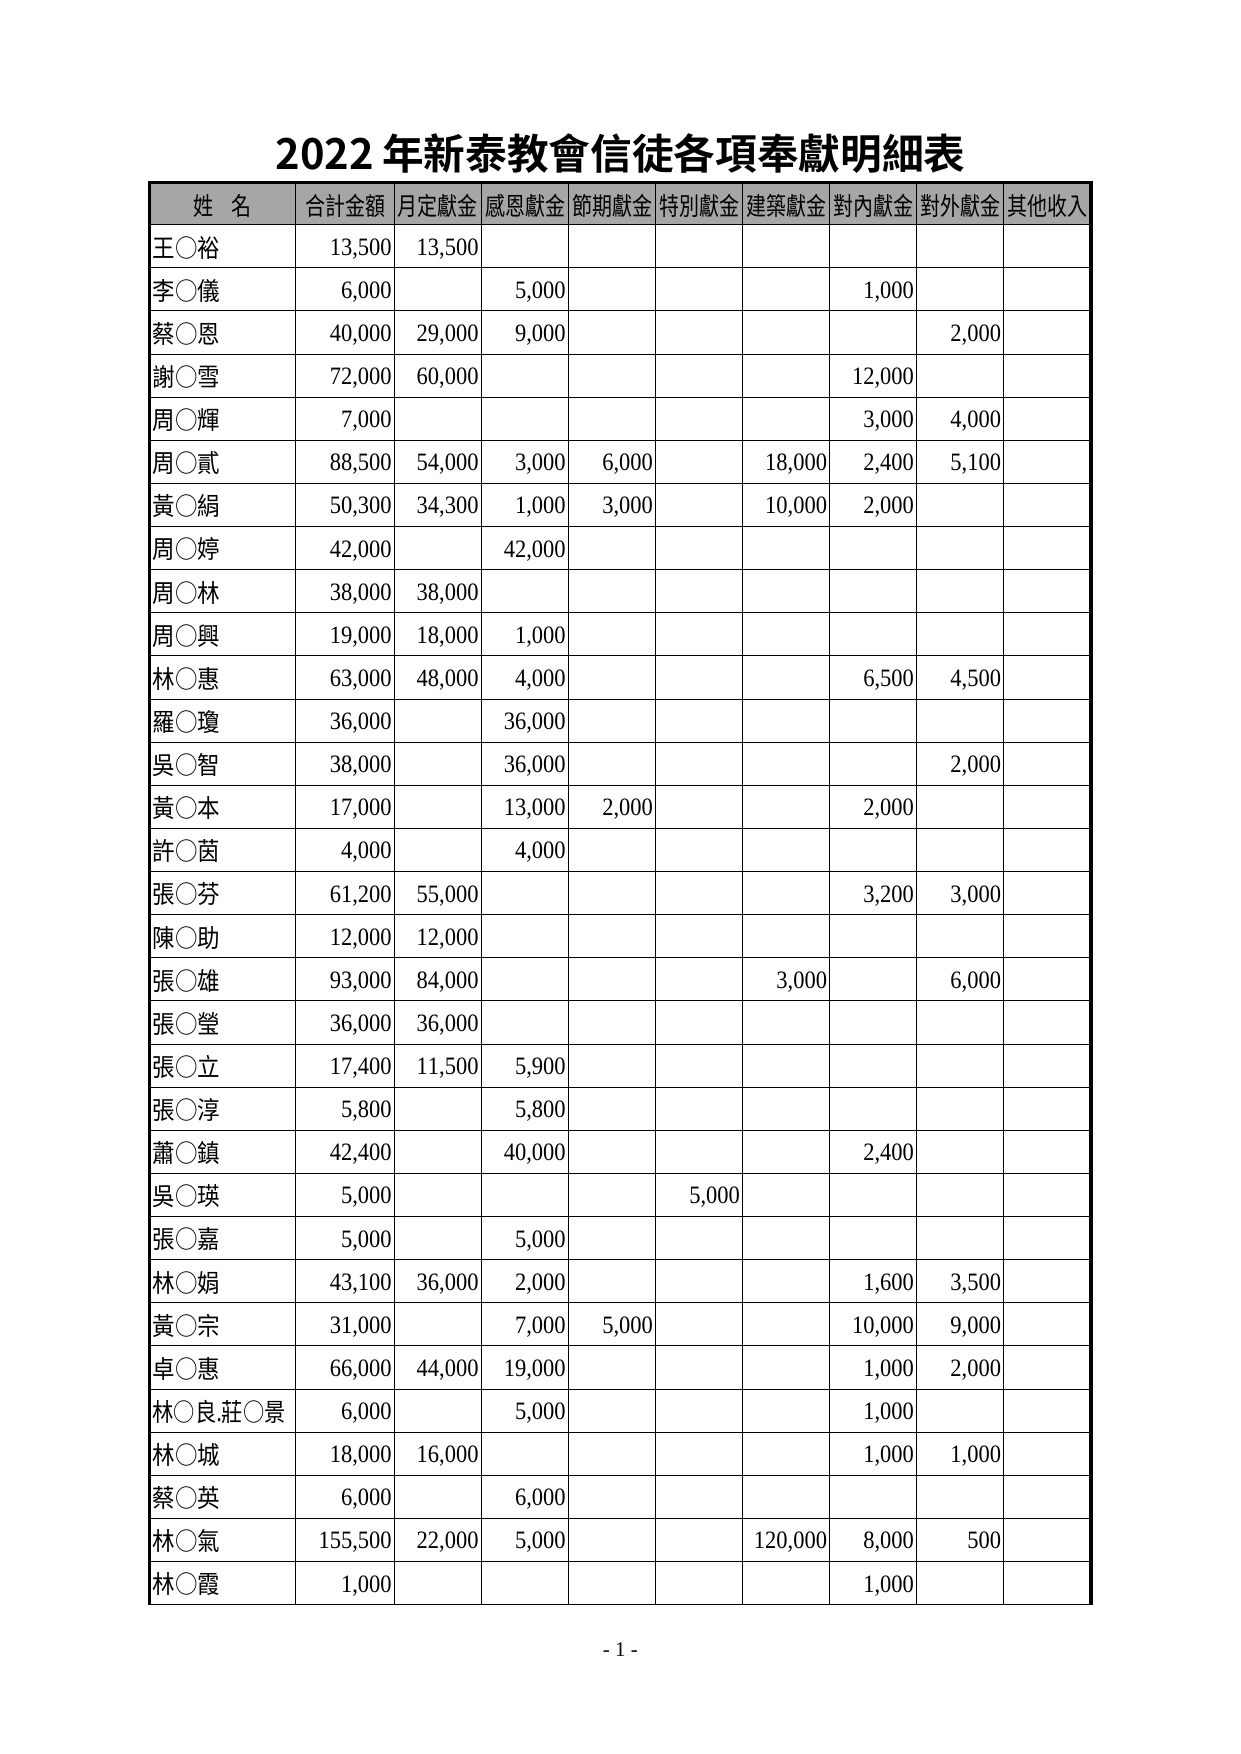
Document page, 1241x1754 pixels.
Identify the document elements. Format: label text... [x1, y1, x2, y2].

table_cell [395, 743, 481, 785]
table_cell 66,000 [296, 1346, 394, 1388]
table_cell 張○淳 [151, 1088, 295, 1130]
table_cell 蔡○英 [151, 1476, 295, 1518]
table_cell 34,300 [395, 484, 481, 526]
table_cell [1004, 527, 1089, 569]
table_cell 蔡○恩 [151, 311, 295, 353]
table_cell [656, 311, 742, 353]
table_cell [395, 786, 481, 828]
table_header 合計金額 [296, 184, 394, 224]
table_cell 5,000 [482, 1217, 568, 1259]
table_cell [830, 915, 916, 957]
table_cell [395, 398, 481, 440]
table_cell [656, 786, 742, 828]
table_cell [1004, 786, 1089, 828]
table_cell [830, 1045, 916, 1087]
table_cell 周○貳 [151, 441, 295, 483]
table_cell 1,600 [830, 1260, 916, 1302]
table_cell 18,000 [743, 441, 829, 483]
table_cell [569, 656, 655, 698]
table_cell [1004, 1346, 1089, 1388]
table_cell 8,000 [830, 1519, 916, 1561]
table_cell 48,000 [395, 656, 481, 698]
table_cell [743, 1260, 829, 1302]
table_cell 43,100 [296, 1260, 394, 1302]
table_cell [743, 355, 829, 397]
table_cell 4,000 [482, 656, 568, 698]
table_header 對外獻金 [917, 184, 1003, 224]
table_cell 林○良.莊○景 [151, 1390, 295, 1432]
table_cell [395, 700, 481, 742]
table_cell [1004, 1001, 1089, 1043]
table_cell [656, 656, 742, 698]
table_cell [1004, 1519, 1089, 1561]
table_cell 吳○瑛 [151, 1174, 295, 1216]
table_cell [482, 1174, 568, 1216]
table_cell 9,000 [917, 1303, 1003, 1345]
table_cell 1,000 [482, 484, 568, 526]
table_cell 3,500 [917, 1260, 1003, 1302]
table_cell 周○林 [151, 570, 295, 612]
table_cell [395, 268, 481, 310]
table_cell [743, 1088, 829, 1130]
table_cell [569, 1088, 655, 1130]
table_cell 38,000 [296, 570, 394, 612]
table_cell [743, 1001, 829, 1043]
table_cell [830, 700, 916, 742]
table_cell 2,400 [830, 1131, 916, 1173]
table_cell 7,000 [482, 1303, 568, 1345]
table_cell 林○惠 [151, 656, 295, 698]
table_cell [1004, 1433, 1089, 1475]
table_cell [656, 958, 742, 1000]
table_cell [917, 1217, 1003, 1259]
table_cell [656, 527, 742, 569]
table_cell [569, 1346, 655, 1388]
table_cell 6,000 [569, 441, 655, 483]
table_cell [743, 311, 829, 353]
table_cell [569, 1390, 655, 1432]
table_cell [395, 1562, 481, 1604]
table_cell 2,000 [482, 1260, 568, 1302]
table_cell 4,000 [482, 829, 568, 871]
table_cell [917, 225, 1003, 267]
table_cell [569, 1519, 655, 1561]
table_cell [743, 829, 829, 871]
table_cell [569, 311, 655, 353]
table_cell 18,000 [395, 613, 481, 655]
table_cell [1004, 958, 1089, 1000]
table_cell [395, 1131, 481, 1173]
table_cell [656, 441, 742, 483]
table_cell [569, 570, 655, 612]
table_cell [482, 398, 568, 440]
table_cell 蕭○鎮 [151, 1131, 295, 1173]
table_cell [830, 311, 916, 353]
table_cell 5,000 [482, 1519, 568, 1561]
table_cell 羅○瓊 [151, 700, 295, 742]
table_cell 1,000 [830, 1390, 916, 1432]
table_cell [1004, 743, 1089, 785]
table_cell [569, 1174, 655, 1216]
table_cell 6,500 [830, 656, 916, 698]
table_cell [1004, 1088, 1089, 1130]
table_cell [743, 1045, 829, 1087]
table_cell [482, 570, 568, 612]
table_cell 6,000 [917, 958, 1003, 1000]
table_cell 60,000 [395, 355, 481, 397]
table_cell [1004, 268, 1089, 310]
table_cell 張○立 [151, 1045, 295, 1087]
table_cell 1,000 [830, 1433, 916, 1475]
table_cell [830, 829, 916, 871]
table_cell [569, 700, 655, 742]
table_cell 張○芬 [151, 872, 295, 914]
table_cell 12,000 [395, 915, 481, 957]
table_cell [917, 355, 1003, 397]
table_cell 93,000 [296, 958, 394, 1000]
table_cell [1004, 1476, 1089, 1518]
table_cell [656, 829, 742, 871]
table_cell 36,000 [482, 743, 568, 785]
table_cell [1004, 1390, 1089, 1432]
table_cell [656, 743, 742, 785]
table_cell [656, 1001, 742, 1043]
table_cell [656, 1346, 742, 1388]
table_cell 1,000 [296, 1562, 394, 1604]
table_cell [743, 613, 829, 655]
table_cell [482, 1562, 568, 1604]
table_cell 黃○絹 [151, 484, 295, 526]
table_cell [743, 527, 829, 569]
table_cell 1,000 [830, 268, 916, 310]
table_cell [917, 1476, 1003, 1518]
table_cell 44,000 [395, 1346, 481, 1388]
table_cell 6,000 [296, 1390, 394, 1432]
table_cell [395, 1476, 481, 1518]
table_cell [395, 829, 481, 871]
table_cell 18,000 [296, 1433, 394, 1475]
table_cell [830, 1217, 916, 1259]
table_cell [917, 1562, 1003, 1604]
table_cell [395, 527, 481, 569]
table_header 節期獻金 [569, 184, 655, 224]
table_cell 2,000 [917, 311, 1003, 353]
table_cell [1004, 311, 1089, 353]
table_cell 50,300 [296, 484, 394, 526]
table_cell [917, 527, 1003, 569]
table_cell [395, 1174, 481, 1216]
table_cell [743, 398, 829, 440]
table_cell [656, 613, 742, 655]
table_cell [656, 225, 742, 267]
table_cell [1004, 398, 1089, 440]
table_cell 4,000 [917, 398, 1003, 440]
table_cell [656, 1217, 742, 1259]
table_cell 42,400 [296, 1131, 394, 1173]
table_cell 周○興 [151, 613, 295, 655]
table_cell [743, 1346, 829, 1388]
table_cell 1,000 [917, 1433, 1003, 1475]
table_cell [917, 700, 1003, 742]
table_cell [830, 1174, 916, 1216]
table_cell [482, 872, 568, 914]
table_cell 42,000 [482, 527, 568, 569]
table_cell [917, 1088, 1003, 1130]
table_cell 5,000 [482, 1390, 568, 1432]
table_cell 7,000 [296, 398, 394, 440]
table_cell 王○裕 [151, 225, 295, 267]
table_cell [743, 1174, 829, 1216]
table_cell [482, 915, 568, 957]
table_cell [917, 829, 1003, 871]
table_cell [743, 656, 829, 698]
table_cell [743, 743, 829, 785]
table_cell [1004, 1217, 1089, 1259]
table_cell [743, 700, 829, 742]
table_cell [1004, 225, 1089, 267]
table_cell [569, 613, 655, 655]
table_cell [830, 613, 916, 655]
table_cell 5,000 [656, 1174, 742, 1216]
table_cell [569, 1433, 655, 1475]
table_cell 3,200 [830, 872, 916, 914]
table_cell 2,000 [569, 786, 655, 828]
table_cell 許○茵 [151, 829, 295, 871]
table_cell 卓○惠 [151, 1346, 295, 1388]
table_cell [482, 225, 568, 267]
table_cell 6,000 [296, 268, 394, 310]
table_cell [743, 1131, 829, 1173]
table_cell [743, 1303, 829, 1345]
table_header 特別獻金 [656, 184, 742, 224]
table_cell [656, 355, 742, 397]
table_cell 55,000 [395, 872, 481, 914]
table_cell 63,000 [296, 656, 394, 698]
table_cell 120,000 [743, 1519, 829, 1561]
table_cell 周○婷 [151, 527, 295, 569]
table_cell [743, 1433, 829, 1475]
table_cell 2,000 [830, 786, 916, 828]
table_cell [395, 1088, 481, 1130]
table_cell [656, 398, 742, 440]
table_cell 40,000 [296, 311, 394, 353]
table_cell [743, 872, 829, 914]
table_cell 88,500 [296, 441, 394, 483]
table_cell 2,000 [917, 743, 1003, 785]
table_cell [569, 1476, 655, 1518]
table_cell 38,000 [296, 743, 394, 785]
table_cell 李○儀 [151, 268, 295, 310]
table_cell [569, 958, 655, 1000]
table_cell [569, 829, 655, 871]
table_cell [917, 484, 1003, 526]
table_cell [569, 225, 655, 267]
table_cell [482, 1001, 568, 1043]
table_cell [569, 1131, 655, 1173]
table_cell [569, 1001, 655, 1043]
table_cell 1,000 [830, 1346, 916, 1388]
table_cell [1004, 700, 1089, 742]
table_cell [656, 1088, 742, 1130]
table_cell [743, 915, 829, 957]
table_cell [1004, 570, 1089, 612]
table_cell 黃○宗 [151, 1303, 295, 1345]
table_cell [830, 1001, 916, 1043]
table_cell 22,000 [395, 1519, 481, 1561]
table_cell [917, 1001, 1003, 1043]
table_cell [656, 1433, 742, 1475]
table_header 其他收入 [1004, 184, 1089, 224]
table_cell [917, 570, 1003, 612]
table_cell 19,000 [296, 613, 394, 655]
table_cell [917, 268, 1003, 310]
table_cell 1,000 [482, 613, 568, 655]
table_cell 40,000 [482, 1131, 568, 1173]
table_cell [569, 1562, 655, 1604]
table_cell [917, 1131, 1003, 1173]
table_cell [917, 1390, 1003, 1432]
table_cell [830, 743, 916, 785]
table_cell 6,000 [296, 1476, 394, 1518]
table_cell [917, 1174, 1003, 1216]
table_cell [830, 225, 916, 267]
table_cell 4,000 [296, 829, 394, 871]
table_cell 5,000 [569, 1303, 655, 1345]
table_cell [656, 268, 742, 310]
table_cell 13,000 [482, 786, 568, 828]
table_cell [569, 1045, 655, 1087]
table_cell 3,000 [830, 398, 916, 440]
table_cell [1004, 1562, 1089, 1604]
table_cell [1004, 872, 1089, 914]
table_cell [743, 786, 829, 828]
table_cell [482, 1433, 568, 1475]
table_cell [743, 570, 829, 612]
table_cell 林○霞 [151, 1562, 295, 1604]
table_cell 林○氣 [151, 1519, 295, 1561]
table_cell 29,000 [395, 311, 481, 353]
table_cell [569, 1260, 655, 1302]
table_cell [656, 1045, 742, 1087]
table_cell 500 [917, 1519, 1003, 1561]
table_cell [1004, 355, 1089, 397]
table_cell 10,000 [743, 484, 829, 526]
table_cell [656, 1476, 742, 1518]
table_header 對內獻金 [830, 184, 916, 224]
table_cell 6,000 [482, 1476, 568, 1518]
table_cell [569, 268, 655, 310]
table_cell [656, 484, 742, 526]
table_cell 周○輝 [151, 398, 295, 440]
table_cell 林○娟 [151, 1260, 295, 1302]
table_cell [743, 268, 829, 310]
table_cell [743, 1476, 829, 1518]
table_cell [917, 786, 1003, 828]
table_cell [830, 1088, 916, 1130]
table_cell 72,000 [296, 355, 394, 397]
table_cell 5,000 [296, 1174, 394, 1216]
table_cell [569, 527, 655, 569]
table_cell 36,000 [482, 700, 568, 742]
table_cell [743, 225, 829, 267]
table_cell [1004, 829, 1089, 871]
table_cell [569, 743, 655, 785]
table_cell 林○城 [151, 1433, 295, 1475]
table_cell [1004, 915, 1089, 957]
table_cell [656, 872, 742, 914]
table_header 建築獻金 [743, 184, 829, 224]
table_cell [743, 1217, 829, 1259]
table_cell 84,000 [395, 958, 481, 1000]
table_cell 3,000 [743, 958, 829, 1000]
table_cell [1004, 1260, 1089, 1302]
table_cell [569, 398, 655, 440]
table_cell [917, 915, 1003, 957]
table_cell [1004, 656, 1089, 698]
table_cell 155,500 [296, 1519, 394, 1561]
table_cell 36,000 [296, 700, 394, 742]
table_cell [656, 570, 742, 612]
table_cell 10,000 [830, 1303, 916, 1345]
table_cell 2,000 [830, 484, 916, 526]
table_cell 19,000 [482, 1346, 568, 1388]
table_cell 謝○雪 [151, 355, 295, 397]
table_cell [656, 1390, 742, 1432]
table_cell [482, 958, 568, 1000]
table_cell [743, 1390, 829, 1432]
table_cell 13,500 [296, 225, 394, 267]
table_cell [743, 1562, 829, 1604]
table_cell [656, 1519, 742, 1561]
table_cell 61,200 [296, 872, 394, 914]
table_cell 36,000 [296, 1001, 394, 1043]
table_cell [569, 1217, 655, 1259]
table_cell 5,800 [296, 1088, 394, 1130]
table_cell [656, 1131, 742, 1173]
table_cell 5,000 [296, 1217, 394, 1259]
table_cell 36,000 [395, 1260, 481, 1302]
table_cell 張○雄 [151, 958, 295, 1000]
table_cell 31,000 [296, 1303, 394, 1345]
table_cell 13,500 [395, 225, 481, 267]
table_cell 3,000 [917, 872, 1003, 914]
table_cell [830, 570, 916, 612]
table_cell [656, 915, 742, 957]
table_cell 5,100 [917, 441, 1003, 483]
table_cell 17,000 [296, 786, 394, 828]
table_cell 3,000 [569, 484, 655, 526]
table_cell [1004, 1131, 1089, 1173]
table_cell 黃○本 [151, 786, 295, 828]
table_cell 1,000 [830, 1562, 916, 1604]
table_cell [1004, 613, 1089, 655]
table_cell 38,000 [395, 570, 481, 612]
table_cell 17,400 [296, 1045, 394, 1087]
table_cell 3,000 [482, 441, 568, 483]
table_cell 16,000 [395, 1433, 481, 1475]
table_header 姓 名 [151, 184, 295, 224]
table_cell 42,000 [296, 527, 394, 569]
table_cell [569, 915, 655, 957]
table_cell [656, 1260, 742, 1302]
table_cell [656, 1303, 742, 1345]
text 2022年新泰教會信徒各項奉獻明細表 [148, 121, 1092, 181]
table_cell [1004, 1174, 1089, 1216]
table_cell [569, 872, 655, 914]
table_cell [917, 1045, 1003, 1087]
table_cell 2,000 [917, 1346, 1003, 1388]
table_cell [569, 355, 655, 397]
table_cell [395, 1303, 481, 1345]
table_cell 4,500 [917, 656, 1003, 698]
table_cell [395, 1390, 481, 1432]
table_cell [1004, 1045, 1089, 1087]
table_cell [830, 1476, 916, 1518]
table_cell 36,000 [395, 1001, 481, 1043]
table_cell 11,500 [395, 1045, 481, 1087]
table_cell 吳○智 [151, 743, 295, 785]
table_cell 12,000 [296, 915, 394, 957]
table_cell [830, 958, 916, 1000]
table_cell [1004, 484, 1089, 526]
table_cell 12,000 [830, 355, 916, 397]
table_cell [917, 613, 1003, 655]
table_cell 張○瑩 [151, 1001, 295, 1043]
table_cell 陳○助 [151, 915, 295, 957]
table_cell [1004, 1303, 1089, 1345]
table_cell [656, 700, 742, 742]
table_cell 5,000 [482, 268, 568, 310]
table_cell [482, 355, 568, 397]
table_cell [656, 1562, 742, 1604]
table_cell 9,000 [482, 311, 568, 353]
table_cell 2,400 [830, 441, 916, 483]
table_cell [1004, 441, 1089, 483]
table_cell 5,900 [482, 1045, 568, 1087]
table_header 月定獻金 [395, 184, 481, 224]
table_cell [395, 1217, 481, 1259]
table_header 感恩獻金 [482, 184, 568, 224]
table_cell 張○嘉 [151, 1217, 295, 1259]
table_cell 54,000 [395, 441, 481, 483]
table_cell 5,800 [482, 1088, 568, 1130]
table_cell [830, 527, 916, 569]
